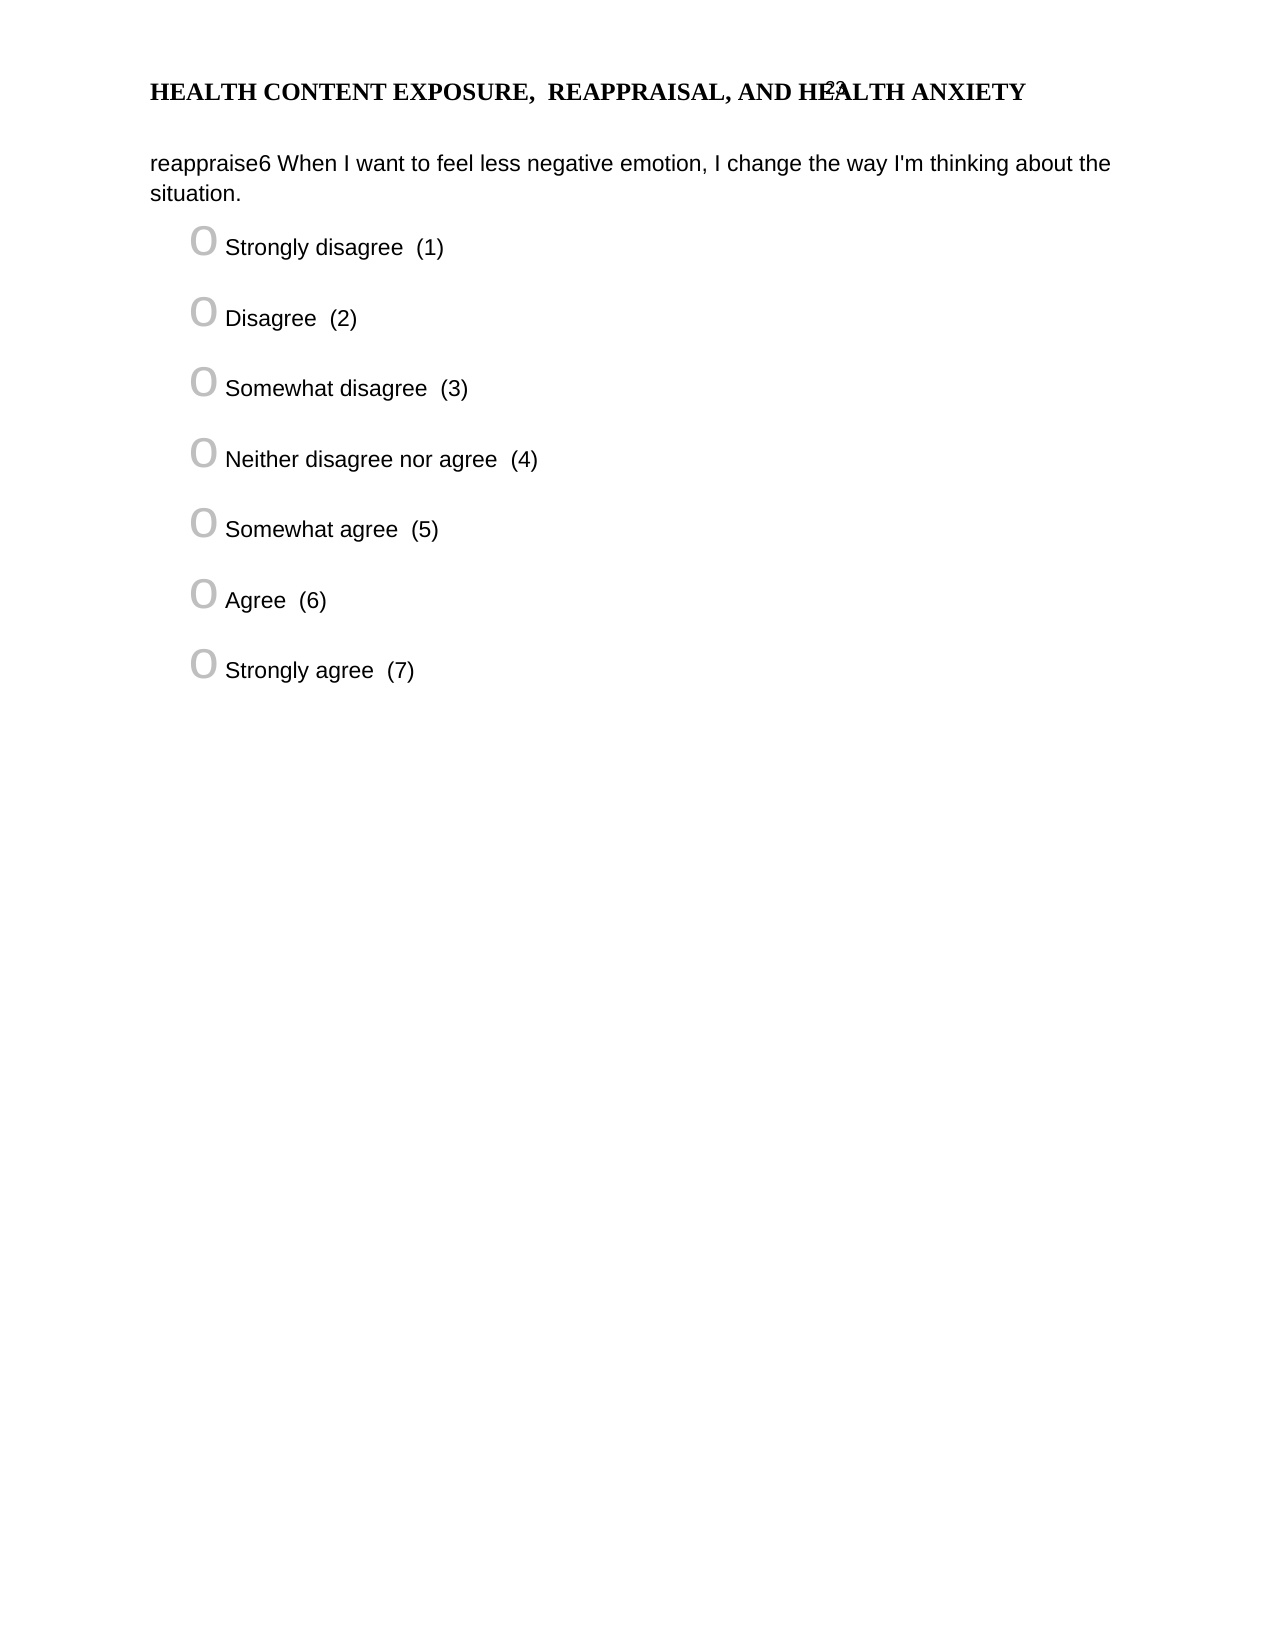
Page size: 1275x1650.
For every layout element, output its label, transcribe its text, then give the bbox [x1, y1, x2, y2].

list Disagree (2) [187, 281, 1125, 342]
list Neither disagree nor agree (4) [187, 422, 1125, 483]
list Strongly agree (7) [187, 633, 1125, 695]
list Strongly disagree (1) [187, 210, 1125, 272]
list Somewhat agree (5) [187, 492, 1125, 554]
text reappraise6 When I want to feel less negative emotion, I change the way I'm thinking about the situation. [150, 150, 1125, 207]
list Agree (6) [187, 563, 1125, 624]
list Somewhat disagree (3) [187, 351, 1125, 413]
